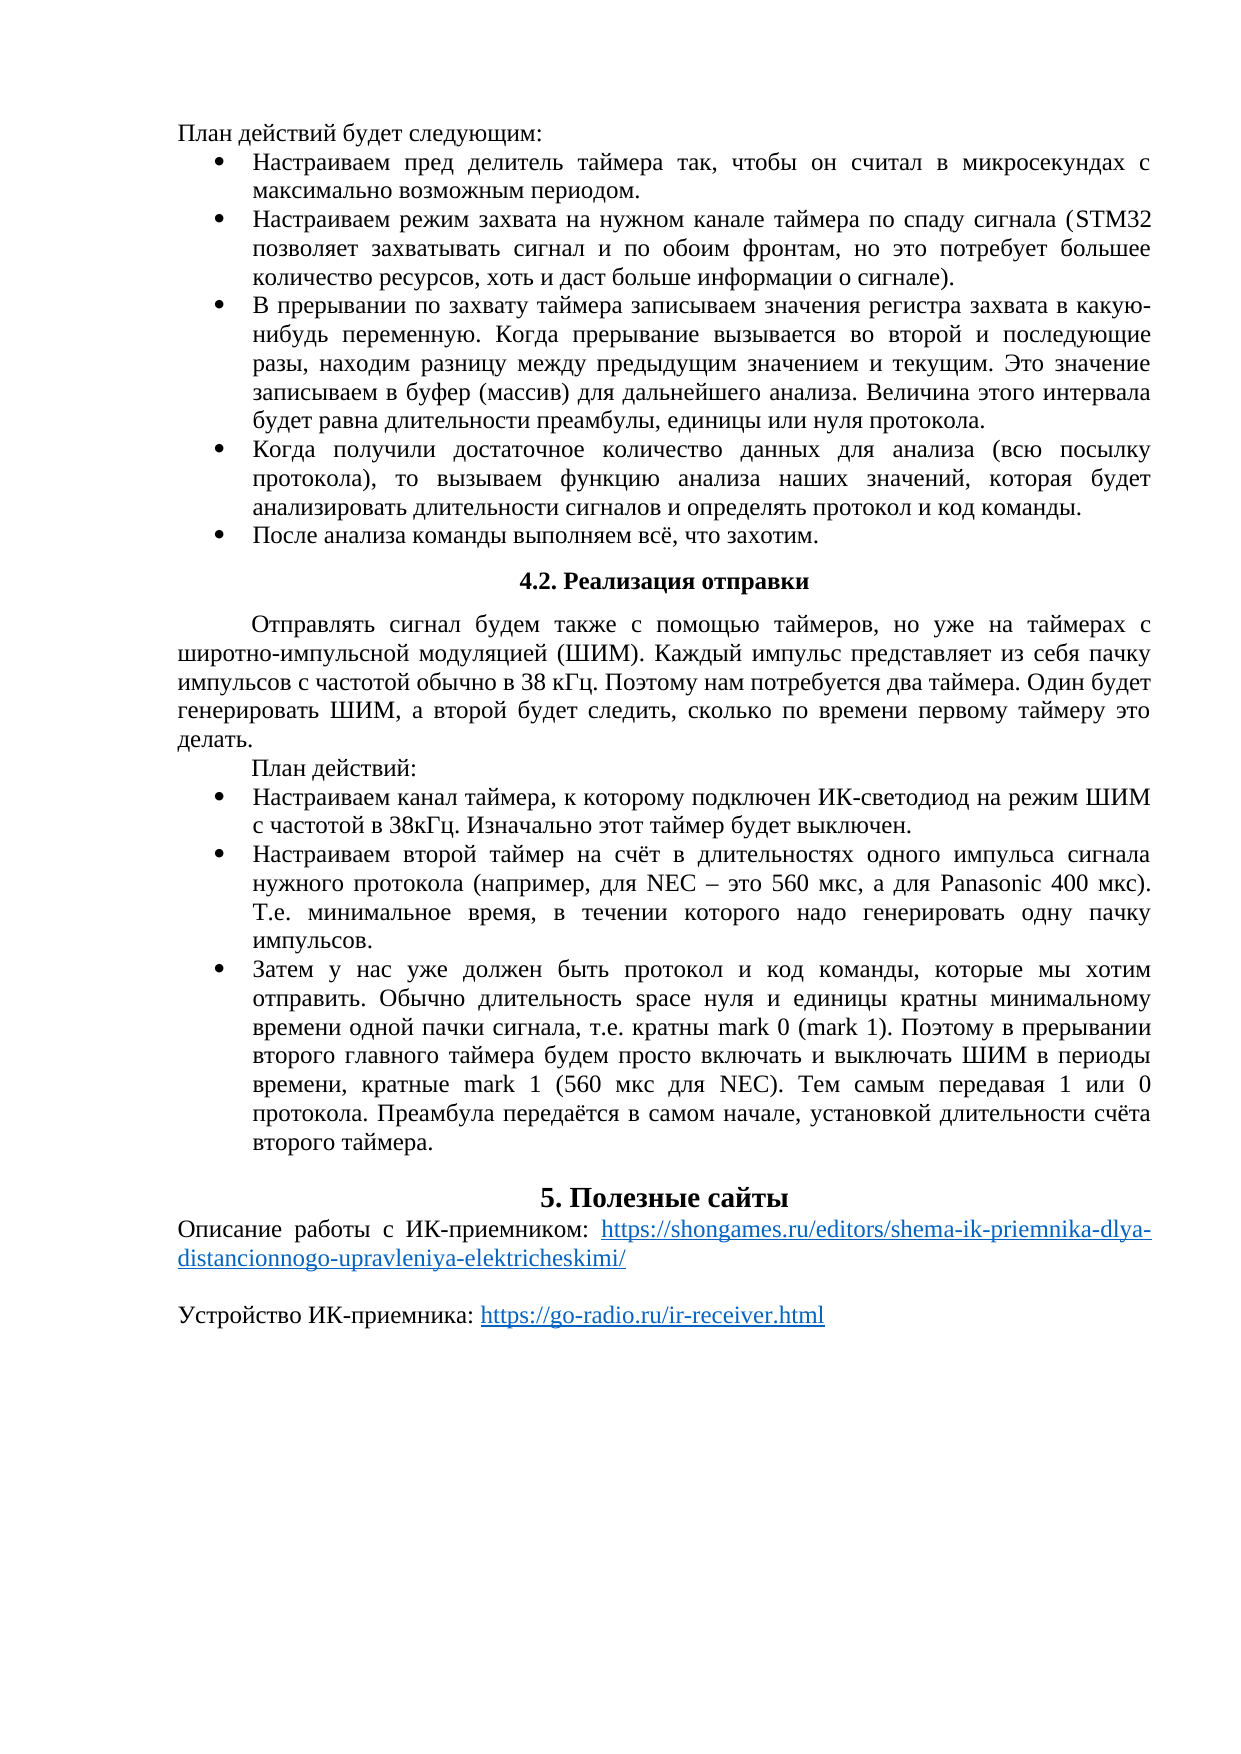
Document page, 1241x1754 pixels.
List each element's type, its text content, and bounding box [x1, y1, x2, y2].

list После анализа команды выполняем всё, что захотим. [215, 521, 1152, 549]
list В прерывании по захвату таймера записываем значения регистра захвата в какую-нибудь переменную. Когда прерывание вызывается во второй и последующие разы, находим разницу между предыдущим значением и текущим. Это значение записываем в буфер (массив) для дальнейшего анализа. Величина этого интервала будет равна длительности преамбулы, единицы или нуля протокола. [215, 291, 1152, 434]
list Настраиваем второй таймер на счёт в длительностях одного импульса сигнала нужного протокола (например, для NEC – это 560 мкс, а для Panasonic 400 мкс). Т.е. минимальное время, в течении которого надо генерировать одну пачку импульсов. [215, 839, 1152, 954]
subtitle 4.2. Реализация отправки [177, 566, 1152, 595]
text Отправлять сигнал будем также с помощью таймеров, но уже на таймерах с широтно-импульсной модуляцией (ШИМ). Каждый импульс представляет из себя пачку импульсов с частотой обычно в 38 кГц. Поэтому нам потребуется два таймера. Один будет генерировать ШИМ, а второй будет следить, сколько по времени первому таймеру это делать. [177, 609, 1152, 753]
subtitle 5. Полезные сайты [177, 1180, 1152, 1214]
list Настраиваем пред делитель таймера так, чтобы он считал в микросекундах с максимально возможным периодом. [215, 147, 1152, 204]
text Устройство ИК-приемника: https://go-radio.ru/ir-receiver.html [177, 1300, 1152, 1329]
text Описание работы с ИК-приемником: https://shongames.ru/editors/shema-ik-priemnika-dlya-distancionnogo-upravleniya-elektricheskimi/ [177, 1214, 1152, 1271]
text План действий будет следующим: [177, 118, 1152, 147]
text План действий: [177, 753, 1152, 782]
list Затем у нас уже должен быть протокол и код команды, которые мы хотим отправить. Обычно длительность space нуля и единицы кратны минимальному времени одной пачки сигнала, т.е. кратны mark 0 (mark 1). Поэтому в прерывании второго главного таймера будем просто включать и выключать ШИМ в периоды времени, кратные mark 1 (560 мкс для NEC). Тем самым передавая 1 или 0 протокола. Преамбула передаётся в самом начале, установкой длительности счёта второго таймера. [215, 954, 1152, 1155]
list Настраиваем режим захвата на нужном канале таймера по спаду сигнала (STM32 позволяет захватывать сигнал и по обоим фронтам, но это потребует большее количество ресурсов, хоть и даст больше информации о сигнале). [215, 204, 1152, 291]
list Настраиваем канал таймера, к которому подключен ИК-светодиод на режим ШИМ с частотой в 38кГц. Изначально этот таймер будет выключен. [215, 782, 1152, 839]
list Когда получили достаточное количество данных для анализа (всю посылку протокола), то вызываем функцию анализа наших значений, которая будет анализировать длительности сигналов и определять протокол и код команды. [215, 434, 1152, 521]
